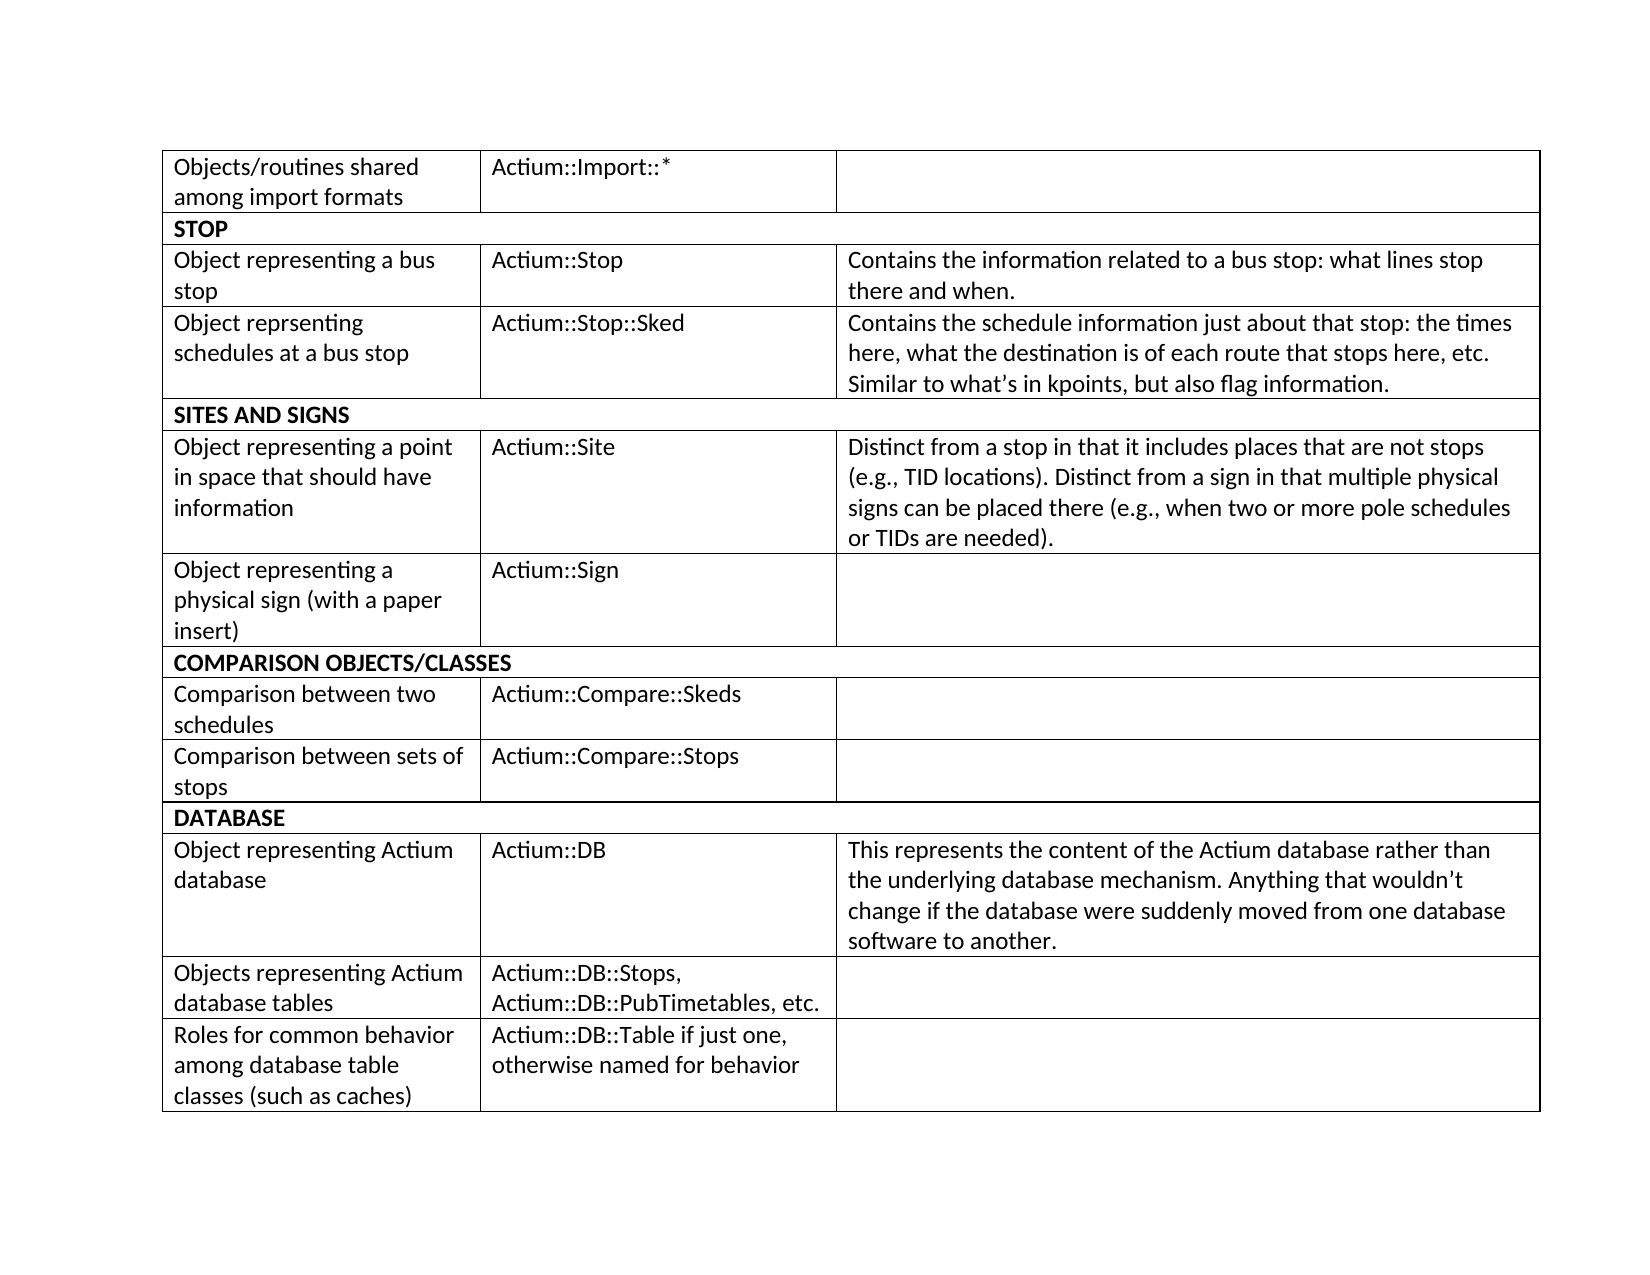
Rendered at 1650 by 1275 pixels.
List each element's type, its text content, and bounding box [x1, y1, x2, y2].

table_cell [837, 957, 1539, 1018]
table_cell Actium::Stop::Sked [481, 307, 836, 398]
table_cell Object reprsenting schedules at a bus stop [163, 307, 480, 398]
table_cell [837, 740, 1539, 801]
table_cell Actium::Stop [481, 245, 836, 306]
table_cell SITES AND SIGNS [163, 399, 1539, 430]
table_cell [837, 151, 1539, 212]
table_cell Actium::DB::Table if just one, otherwise named for behavior [481, 1019, 836, 1111]
table_cell [837, 678, 1539, 739]
table_cell Object representing Actium database [163, 834, 480, 956]
table_cell Objects/routines shared among import formats [163, 151, 480, 212]
table_cell This represents the content of the Actium database rather than the underlying database mechanism. Anything that wouldn’t change if the database were suddenly moved from one database software to another. [837, 834, 1539, 956]
table_cell Actium::Sign [481, 554, 836, 646]
table_cell Actium::Compare::Stops [481, 740, 836, 801]
table_cell Distinct from a stop in that it includes places that are not stops (e.g., TID locations). Distinct from a sign in that multiple physical signs can be placed there (e.g., when two or more pole schedules or TIDs are needed). [837, 431, 1539, 553]
table_cell Actium::DB::Stops, Actium::DB::PubTimetables, etc. [481, 957, 836, 1018]
table_cell [837, 1019, 1539, 1111]
table_cell DATABASE [163, 803, 1539, 833]
table_cell Object representing a physical sign (with a paper insert) [163, 554, 480, 646]
table_cell Actium::DB [481, 834, 836, 956]
table_cell Actium::Import::* [481, 151, 836, 212]
table_cell Contains the information related to a bus stop: what lines stop there and when. [837, 245, 1539, 306]
table_cell COMPARISON OBJECTS/CLASSES [163, 647, 1539, 677]
table_cell Comparison between two schedules [163, 678, 480, 739]
table_cell Roles for common behavior among database table classes (such as caches) [163, 1019, 480, 1111]
table_cell Actium::Compare::Skeds [481, 678, 836, 739]
table_cell Object representing a point in space that should have information [163, 431, 480, 553]
table_cell Objects representing Actium database tables [163, 957, 480, 1018]
table_cell Comparison between sets of stops [163, 740, 480, 801]
table_cell Object representing a bus stop [163, 245, 480, 306]
table_cell STOP [163, 213, 1539, 244]
table_cell Actium::Site [481, 431, 836, 553]
table_cell [837, 554, 1539, 646]
